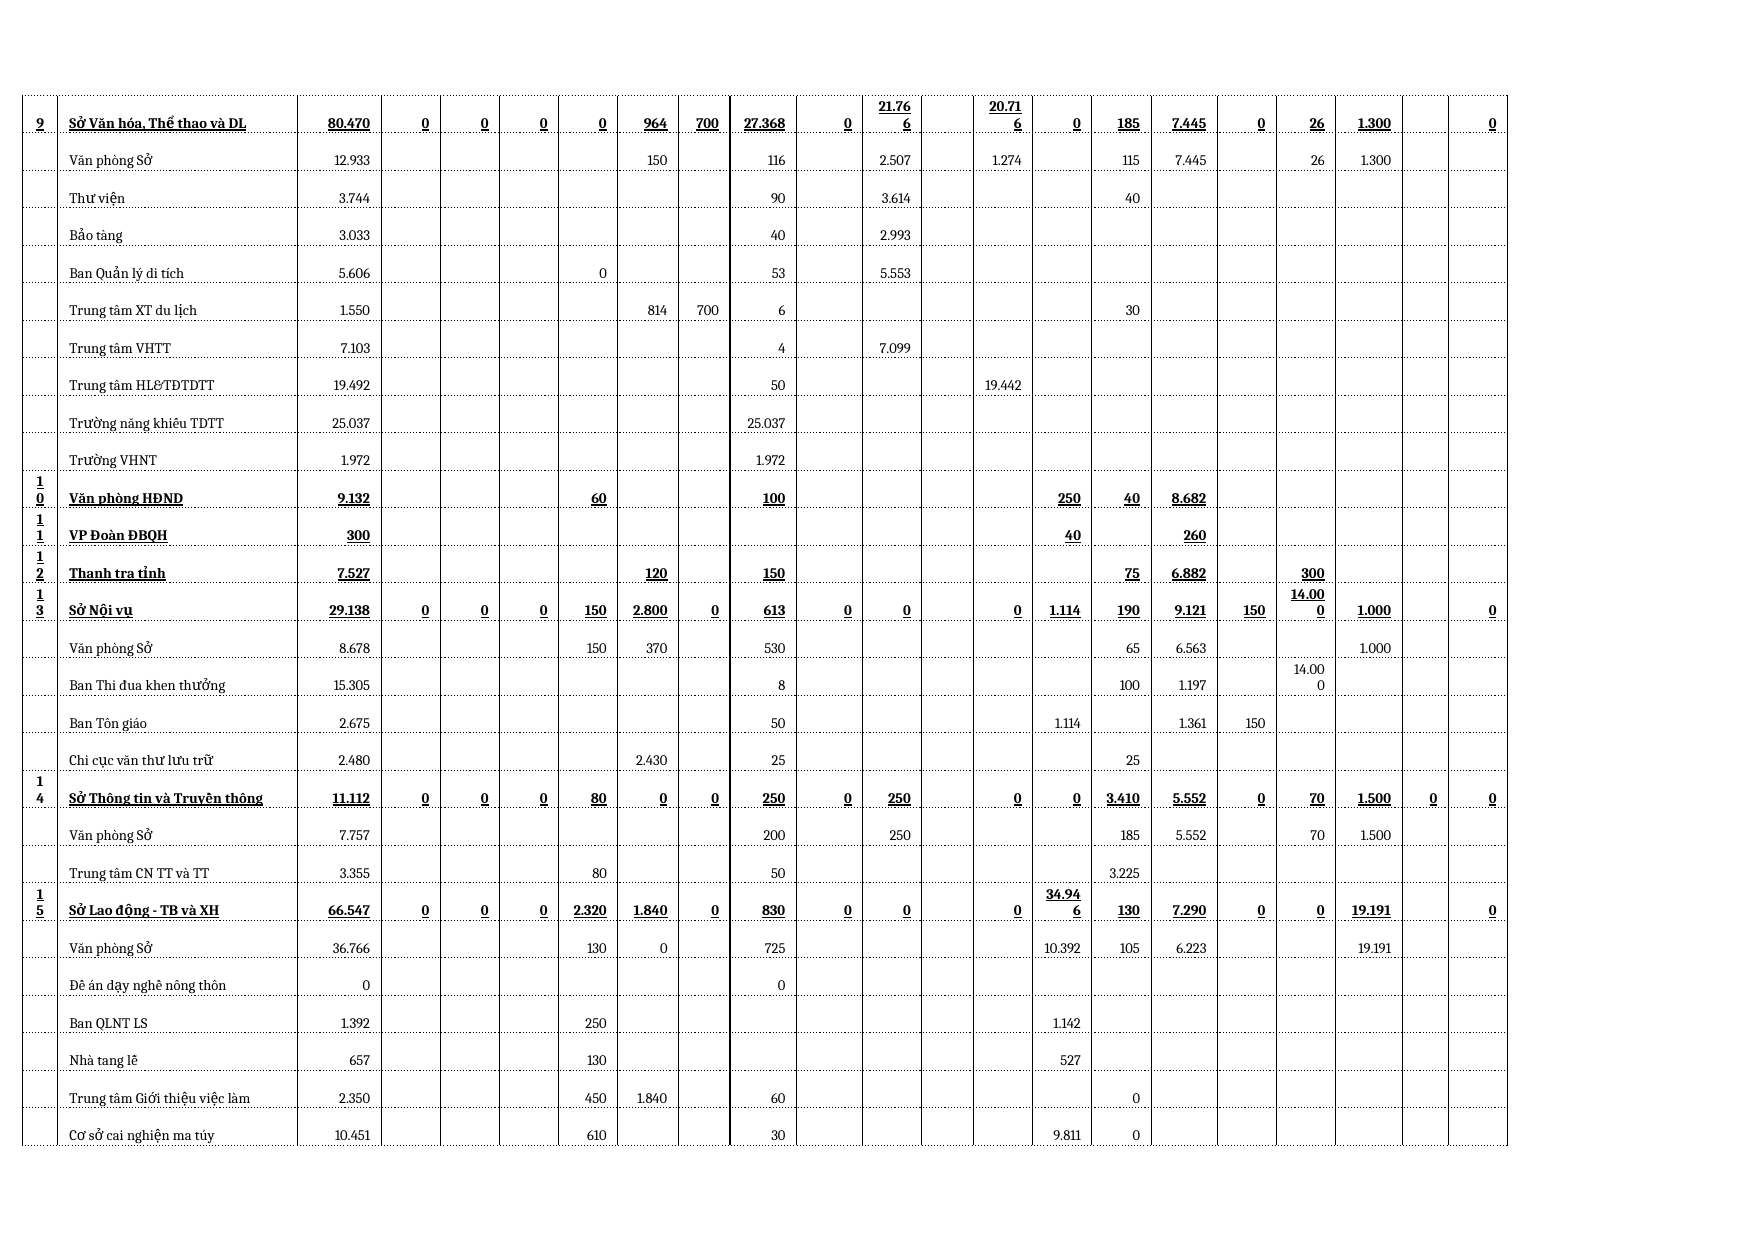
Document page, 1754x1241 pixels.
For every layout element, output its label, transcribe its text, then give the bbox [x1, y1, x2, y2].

table_cell 12 [23, 545, 57, 582]
table_cell [797, 732, 862, 769]
table_cell 0 [1218, 95, 1276, 132]
table_cell 40 [1033, 507, 1091, 544]
table_cell Trung tâm CN TT và TT [58, 845, 297, 882]
table_cell [679, 545, 729, 582]
table_cell [382, 1070, 440, 1107]
table_cell 7.445 [1152, 95, 1217, 132]
table_cell [1336, 957, 1402, 994]
table_cell 1.500 [1336, 807, 1402, 844]
table_cell [559, 395, 617, 432]
table_cell [1152, 170, 1217, 207]
table_cell 0 [731, 957, 796, 994]
table_cell [1218, 170, 1276, 207]
table_cell 0 [441, 770, 499, 807]
table_cell [441, 957, 499, 994]
table_cell [1449, 657, 1507, 694]
table_cell 14.000 [1277, 582, 1335, 619]
table_cell [1336, 320, 1402, 357]
table_cell 1.500 [1336, 770, 1402, 807]
table_cell 0 [1449, 770, 1507, 807]
table_cell [797, 1107, 862, 1144]
table_cell [1033, 957, 1091, 994]
table_cell 7.445 [1152, 132, 1217, 169]
table_cell [618, 1107, 678, 1144]
table_cell [1277, 395, 1335, 432]
table_cell [974, 995, 1032, 1032]
table_cell [1403, 357, 1448, 394]
table_cell [559, 695, 617, 732]
table_cell 6.882 [1152, 545, 1217, 582]
table_cell Văn phòng Sở [58, 132, 297, 169]
table_cell [922, 282, 973, 319]
table_cell 0 [500, 95, 558, 132]
table_cell [1403, 582, 1448, 619]
table_cell [1092, 395, 1151, 432]
table_cell 1.300 [1336, 132, 1402, 169]
table_cell [500, 282, 558, 319]
table_cell [382, 432, 440, 469]
table_cell [679, 132, 729, 169]
table_cell 1.972 [731, 432, 796, 469]
table_cell [1277, 170, 1335, 207]
table_cell [1218, 1070, 1276, 1107]
table_cell 130 [1092, 882, 1151, 919]
table_cell [1218, 132, 1276, 169]
table_cell 0 [1092, 1107, 1151, 1144]
table_cell [1403, 395, 1448, 432]
table_cell [500, 1032, 558, 1069]
table_cell [618, 432, 678, 469]
table_cell [679, 845, 729, 882]
table_cell 19.191 [1336, 882, 1402, 919]
table_cell 527 [1033, 1032, 1091, 1069]
table_cell [23, 657, 57, 694]
table_cell [863, 957, 921, 994]
table_cell [1403, 282, 1448, 319]
table_cell 25 [1092, 732, 1151, 769]
table_cell [23, 995, 57, 1032]
table_cell Ban QLNT LS [58, 995, 297, 1032]
table_cell [922, 395, 973, 432]
table_cell [382, 620, 440, 657]
table_cell 70 [1277, 770, 1335, 807]
table_cell 150 [618, 132, 678, 169]
table_cell [441, 1070, 499, 1107]
table_cell 0 [559, 95, 617, 132]
table_cell [797, 170, 862, 207]
table_cell [1277, 320, 1335, 357]
table_cell VP Đoàn ĐBQH [58, 507, 297, 544]
table_cell [1403, 957, 1448, 994]
table_cell 0 [1033, 95, 1091, 132]
table_cell 1.142 [1033, 995, 1091, 1032]
table_cell 1.274 [974, 132, 1032, 169]
table_cell [1403, 620, 1448, 657]
table_cell [679, 432, 729, 469]
table_cell [1218, 620, 1276, 657]
table_cell [1336, 732, 1402, 769]
table_cell [974, 920, 1032, 957]
table_cell [1449, 320, 1507, 357]
table_cell 10.392 [1033, 920, 1091, 957]
table_cell 100 [731, 470, 796, 507]
table_cell [1092, 320, 1151, 357]
table_cell Văn phòng Sở [58, 807, 297, 844]
table_cell [1152, 432, 1217, 469]
table_cell [1403, 95, 1448, 132]
table_cell [1033, 282, 1091, 319]
table_cell 13 [23, 582, 57, 619]
table_cell 0 [797, 770, 862, 807]
table_cell [441, 920, 499, 957]
table_cell [382, 845, 440, 882]
table_cell 5.552 [1152, 807, 1217, 844]
table_cell [1277, 507, 1335, 544]
table_cell [441, 1032, 499, 1069]
table_cell [1403, 545, 1448, 582]
table_cell [922, 582, 973, 619]
table_cell [1152, 845, 1217, 882]
table_cell [1336, 432, 1402, 469]
table_cell 725 [731, 920, 796, 957]
table_cell [500, 957, 558, 994]
table_cell 75 [1092, 545, 1151, 582]
table_cell [974, 620, 1032, 657]
table_cell 370 [618, 620, 678, 657]
table_cell [1218, 1032, 1276, 1069]
table_cell [1092, 245, 1151, 282]
table_cell [1403, 695, 1448, 732]
table_cell [974, 1032, 1032, 1069]
table_cell 25.037 [731, 395, 796, 432]
table_cell 3.614 [863, 170, 921, 207]
table_cell [441, 545, 499, 582]
table_cell [863, 470, 921, 507]
table_cell 21.766 [863, 95, 921, 132]
table_cell 1.361 [1152, 695, 1217, 732]
table_cell 0 [797, 95, 862, 132]
table_cell 610 [559, 1107, 617, 1144]
table_cell [1218, 545, 1276, 582]
table_cell Văn phòng Sở [58, 920, 297, 957]
table_cell 700 [679, 95, 730, 132]
table_cell 12.933 [298, 132, 381, 169]
table_cell [922, 657, 973, 694]
table_cell 14.000 [1277, 657, 1335, 694]
table_cell 250 [559, 995, 617, 1032]
table_cell [559, 282, 617, 319]
table_cell 0 [500, 770, 558, 807]
table_cell [863, 507, 921, 544]
table_cell [1403, 470, 1448, 507]
table_cell [1336, 207, 1402, 244]
table_cell [679, 620, 729, 657]
table_cell [1152, 995, 1217, 1032]
table_cell [382, 470, 440, 507]
table_cell 2.350 [298, 1070, 381, 1107]
table_cell [500, 507, 558, 544]
table_cell [1218, 207, 1276, 244]
table_cell [1449, 132, 1507, 169]
table_cell [1218, 432, 1276, 469]
table_cell 15.305 [298, 657, 381, 694]
table_cell [863, 845, 921, 882]
table_cell [797, 920, 862, 957]
table_cell 66.547 [298, 882, 381, 919]
table_cell 4 [731, 320, 796, 357]
table_cell [797, 320, 862, 357]
table_cell [618, 207, 678, 244]
table_cell [618, 845, 678, 882]
table_cell [974, 1070, 1032, 1107]
table_cell [1336, 657, 1402, 694]
table_cell [1403, 507, 1448, 544]
table_cell [1336, 1107, 1402, 1144]
table_cell [1403, 432, 1448, 469]
table_cell 2.800 [618, 582, 678, 619]
table_cell 8.682 [1152, 470, 1217, 507]
table_cell 5.553 [863, 245, 921, 282]
table_cell [1336, 357, 1402, 394]
table_cell [1277, 470, 1335, 507]
table_cell [441, 357, 499, 394]
table_cell 0 [441, 95, 499, 132]
table_cell [1403, 245, 1448, 282]
table_cell [1092, 432, 1151, 469]
table_cell 6.563 [1152, 620, 1217, 657]
table_cell [500, 845, 558, 882]
table_cell [679, 170, 729, 207]
table_cell [559, 132, 617, 169]
table_cell 80.470 [298, 95, 381, 132]
table_cell 3.410 [1092, 770, 1151, 807]
table_cell [1218, 920, 1276, 957]
table_cell [559, 657, 617, 694]
table_cell [559, 207, 617, 244]
table_cell [441, 620, 499, 657]
table_cell Sở Văn hóa, Thể thao và DL [58, 95, 297, 132]
table_cell [382, 207, 440, 244]
table_cell 657 [298, 1032, 381, 1069]
table_cell [1449, 1032, 1507, 1069]
table_cell 7.527 [298, 545, 381, 582]
table_cell [500, 995, 558, 1032]
table_cell [863, 732, 921, 769]
table_cell [23, 132, 57, 169]
table_cell [974, 470, 1032, 507]
table_cell [500, 245, 558, 282]
table_cell 36.766 [298, 920, 381, 957]
table_cell [974, 732, 1032, 769]
table_cell [618, 470, 678, 507]
table_cell [679, 207, 729, 244]
table_cell [559, 957, 617, 994]
table_cell 0 [1092, 1070, 1151, 1107]
table_cell 250 [863, 807, 921, 844]
table_cell [1403, 170, 1448, 207]
table_cell [679, 357, 729, 394]
table_cell [23, 395, 57, 432]
table_cell [974, 845, 1032, 882]
table_cell Bảo tàng [58, 207, 297, 244]
table_cell [23, 695, 57, 732]
table_cell 150 [559, 620, 617, 657]
table_cell 34.946 [1033, 882, 1091, 919]
table_cell 3.033 [298, 207, 381, 244]
table_cell 7.103 [298, 320, 381, 357]
table_cell 0 [1218, 882, 1276, 919]
table_cell 40 [1092, 470, 1151, 507]
table_cell [1152, 245, 1217, 282]
table_cell [441, 207, 499, 244]
table_cell [1033, 657, 1091, 694]
table_cell [863, 432, 921, 469]
table_cell 19.492 [298, 357, 381, 394]
table_cell [559, 170, 617, 207]
table_cell [1152, 207, 1217, 244]
table_cell [797, 620, 862, 657]
table_cell [922, 1032, 973, 1069]
table_cell [23, 620, 57, 657]
table_cell [382, 1107, 440, 1144]
table_cell [618, 395, 678, 432]
table_cell 40 [731, 207, 796, 244]
table_cell 1.300 [1336, 95, 1402, 132]
table_cell 20.716 [974, 95, 1032, 132]
table_cell 0 [1218, 770, 1276, 807]
table_cell [679, 1032, 729, 1069]
table_cell [863, 657, 921, 694]
table_cell [500, 1107, 558, 1144]
table_cell [1449, 470, 1507, 507]
table_cell 0 [679, 770, 729, 807]
table_cell [382, 657, 440, 694]
table_cell 11 [23, 507, 57, 544]
table_cell [1336, 170, 1402, 207]
table_cell [1152, 357, 1217, 394]
table_cell [1092, 695, 1151, 732]
table_cell 0 [441, 582, 499, 619]
table_cell [797, 845, 862, 882]
table_cell [500, 132, 558, 169]
table_cell [1336, 545, 1402, 582]
table_cell [1218, 657, 1276, 694]
table_cell [559, 807, 617, 844]
table_cell [922, 882, 973, 919]
table_cell [1277, 245, 1335, 282]
table_cell [974, 545, 1032, 582]
table_cell 0 [974, 770, 1032, 807]
table_cell [500, 920, 558, 957]
table_cell 2.675 [298, 695, 381, 732]
table_cell 0 [863, 582, 921, 619]
table_cell [441, 807, 499, 844]
table_cell [441, 282, 499, 319]
table_cell [922, 357, 973, 394]
table_cell 65 [1092, 620, 1151, 657]
table_cell Nhà tang lễ [58, 1032, 297, 1069]
table_cell 200 [731, 807, 796, 844]
table_cell [1336, 395, 1402, 432]
table_cell 7.757 [298, 807, 381, 844]
table_cell [1449, 807, 1507, 844]
table_cell [679, 1107, 729, 1144]
table_cell [1403, 732, 1448, 769]
table_cell [1092, 357, 1151, 394]
table_cell 10.451 [298, 1107, 381, 1144]
table_cell [441, 732, 499, 769]
table_cell 115 [1092, 132, 1151, 169]
table_cell [382, 1032, 440, 1069]
table_cell [922, 95, 973, 132]
table_cell [797, 432, 862, 469]
table_cell [679, 807, 729, 844]
table_cell [559, 357, 617, 394]
table_cell [1092, 995, 1151, 1032]
table_cell [618, 507, 678, 544]
table_cell [1336, 1032, 1402, 1069]
table_cell [1033, 807, 1091, 844]
table_cell Trường năng khiếu TDTT [58, 395, 297, 432]
table_cell 150 [1218, 695, 1276, 732]
table_cell Cơ sở cai nghiện ma túy [58, 1107, 297, 1144]
table_cell [1218, 957, 1276, 994]
table_cell [731, 1032, 796, 1069]
table_cell 53 [731, 245, 796, 282]
table_cell Ban Tôn giáo [58, 695, 297, 732]
table_cell [382, 732, 440, 769]
table_cell [1218, 807, 1276, 844]
table_cell [679, 395, 729, 432]
table_cell 250 [1033, 470, 1091, 507]
table_cell [441, 695, 499, 732]
table_cell [922, 995, 973, 1032]
table_cell 0 [679, 882, 729, 919]
table_cell [1336, 1070, 1402, 1107]
table_cell 185 [1092, 95, 1151, 132]
table_cell [922, 1070, 973, 1107]
table_cell 0 [500, 582, 558, 619]
table_cell [922, 170, 973, 207]
table_cell Sở Lao động - TB và XH [58, 882, 297, 919]
table_cell [441, 245, 499, 282]
table_cell [23, 207, 57, 244]
table_cell Ban Thi đua khen thưởng [58, 657, 297, 694]
table_cell [679, 995, 729, 1032]
table_cell [1277, 282, 1335, 319]
table_cell [1152, 732, 1217, 769]
table_cell [1449, 432, 1507, 469]
table_cell [974, 245, 1032, 282]
table_cell [1033, 620, 1091, 657]
table_cell 9.132 [298, 470, 381, 507]
table_cell Đề án dạy nghề nông thôn [58, 957, 297, 994]
table_cell [679, 507, 729, 544]
table_cell [797, 1070, 862, 1107]
table_cell [731, 995, 796, 1032]
table_cell [23, 357, 57, 394]
table_cell 10 [23, 470, 57, 507]
table_cell [1403, 320, 1448, 357]
table_cell [922, 545, 973, 582]
table_cell [797, 1032, 862, 1069]
table_cell [922, 920, 973, 957]
table_cell [974, 282, 1032, 319]
table_cell [1449, 845, 1507, 882]
table_cell [1218, 845, 1276, 882]
table_cell [618, 807, 678, 844]
table_cell 0 [559, 245, 617, 282]
table_cell 26 [1277, 132, 1335, 169]
table_cell [1152, 282, 1217, 319]
table_cell [974, 170, 1032, 207]
table_cell 1.840 [618, 882, 678, 919]
table_cell [797, 282, 862, 319]
table_cell 0 [618, 770, 678, 807]
table_cell [382, 545, 440, 582]
table_cell [922, 1107, 973, 1144]
table_cell [1336, 282, 1402, 319]
table_cell [559, 732, 617, 769]
table_cell Sở Thông tin và Truyền thông [58, 770, 297, 807]
table_cell [922, 432, 973, 469]
table_cell 130 [559, 1032, 617, 1069]
table_cell [23, 282, 57, 319]
table_cell [23, 432, 57, 469]
table_cell [1336, 695, 1402, 732]
table_cell 120 [618, 545, 678, 582]
table_cell [679, 657, 729, 694]
table_cell [974, 1107, 1032, 1144]
table_cell 8.678 [298, 620, 381, 657]
table_cell [863, 357, 921, 394]
table_cell [382, 320, 440, 357]
table_cell [441, 170, 499, 207]
table_cell [500, 207, 558, 244]
table_cell [1277, 1032, 1335, 1069]
table_cell 190 [1092, 582, 1151, 619]
table_cell [500, 357, 558, 394]
table_cell 964 [618, 95, 678, 132]
table_cell [382, 245, 440, 282]
table_cell [974, 320, 1032, 357]
table_cell [1277, 845, 1335, 882]
table_cell [1403, 1032, 1448, 1069]
table_cell [23, 1070, 57, 1107]
table_cell [618, 995, 678, 1032]
table_cell [1449, 732, 1507, 769]
table_cell [500, 732, 558, 769]
table_cell [500, 432, 558, 469]
table_cell 185 [1092, 807, 1151, 844]
table_cell [382, 357, 440, 394]
table_cell [382, 695, 440, 732]
table_cell 0 [1449, 582, 1507, 619]
table_cell [1449, 957, 1507, 994]
table_cell [1033, 357, 1091, 394]
table_cell 105 [1092, 920, 1151, 957]
table_cell 60 [731, 1070, 796, 1107]
table_cell 100 [1092, 657, 1151, 694]
table_cell 0 [500, 882, 558, 919]
table_cell 0 [382, 882, 440, 919]
table_cell 40 [1092, 170, 1151, 207]
table_cell [797, 395, 862, 432]
table_cell 2.507 [863, 132, 921, 169]
table_cell [618, 957, 678, 994]
table_cell [1218, 282, 1276, 319]
table_cell 1.114 [1033, 582, 1091, 619]
table_cell 300 [1277, 545, 1335, 582]
table_cell [1449, 1107, 1507, 1144]
table_cell [974, 507, 1032, 544]
table_cell Trường VHNT [58, 432, 297, 469]
table_cell 50 [731, 357, 796, 394]
table_cell [618, 1032, 678, 1069]
table_cell 0 [863, 882, 921, 919]
table_cell 0 [382, 582, 440, 619]
table_cell 0 [298, 957, 381, 994]
table_cell [1033, 1070, 1091, 1107]
table_cell [382, 132, 440, 169]
table_cell [797, 995, 862, 1032]
table_cell [441, 320, 499, 357]
table_cell 0 [1033, 770, 1091, 807]
table_cell [863, 695, 921, 732]
table_cell 150 [1218, 582, 1276, 619]
table_cell Chi cục văn thư lưu trữ [58, 732, 297, 769]
table_cell [679, 920, 729, 957]
table_cell [679, 470, 729, 507]
table_cell 9.121 [1152, 582, 1217, 619]
table_cell 0 [618, 920, 678, 957]
table_cell [1449, 207, 1507, 244]
table_cell [922, 807, 973, 844]
table_cell [1218, 245, 1276, 282]
table_cell 250 [731, 770, 796, 807]
table_cell [1449, 695, 1507, 732]
table_cell [1218, 1107, 1276, 1144]
table_cell [974, 695, 1032, 732]
table_cell [1403, 882, 1448, 919]
table_cell 30 [1092, 282, 1151, 319]
table_cell [797, 695, 862, 732]
table_cell [382, 170, 440, 207]
table_cell 2.320 [559, 882, 617, 919]
table_cell [382, 995, 440, 1032]
table_cell [441, 395, 499, 432]
table_cell [1449, 1070, 1507, 1107]
table_cell [1277, 695, 1335, 732]
table_cell 130 [559, 920, 617, 957]
table_cell [679, 320, 729, 357]
table_cell Sở Nội vụ [58, 582, 297, 619]
table_cell [23, 1107, 57, 1144]
table_cell 2.480 [298, 732, 381, 769]
table_cell [1152, 320, 1217, 357]
table_cell [797, 957, 862, 994]
table_cell [1152, 957, 1217, 994]
table_cell [863, 620, 921, 657]
table_cell 3.225 [1092, 845, 1151, 882]
table_cell 250 [863, 770, 921, 807]
table_cell [1449, 245, 1507, 282]
table_cell [559, 432, 617, 469]
table_cell [23, 920, 57, 957]
table_cell 30 [731, 1107, 796, 1144]
table_cell 0 [1449, 882, 1507, 919]
table_cell 3.744 [298, 170, 381, 207]
table_cell [382, 507, 440, 544]
table_cell [1449, 170, 1507, 207]
table_cell [797, 207, 862, 244]
table_cell [974, 432, 1032, 469]
table_cell [1449, 545, 1507, 582]
table_cell 0 [382, 95, 440, 132]
table_cell [922, 770, 973, 807]
table_cell 11.112 [298, 770, 381, 807]
table_cell [679, 245, 729, 282]
table_cell [1403, 845, 1448, 882]
table_cell [1403, 132, 1448, 169]
table_cell [797, 470, 862, 507]
table_cell [500, 657, 558, 694]
table_cell [974, 395, 1032, 432]
table_cell [441, 995, 499, 1032]
table_cell [1403, 657, 1448, 694]
table_cell [1403, 1107, 1448, 1144]
table_cell Văn phòng HĐND [58, 470, 297, 507]
table_cell 3.355 [298, 845, 381, 882]
table_cell 25.037 [298, 395, 381, 432]
table_cell [679, 732, 729, 769]
table_cell [922, 695, 973, 732]
table_cell 14 [23, 770, 57, 807]
table_cell [500, 695, 558, 732]
table_cell 50 [731, 695, 796, 732]
table_cell [1218, 507, 1276, 544]
table_cell [1403, 995, 1448, 1032]
table_cell [23, 845, 57, 882]
table_cell [1449, 507, 1507, 544]
table_cell [863, 395, 921, 432]
table_cell 80 [559, 770, 617, 807]
table_cell [922, 132, 973, 169]
table_cell [500, 170, 558, 207]
table_cell 26 [1277, 95, 1335, 132]
table_cell 814 [618, 282, 678, 319]
table_cell 8 [731, 657, 796, 694]
table_cell [1403, 920, 1448, 957]
table_cell 1.197 [1152, 657, 1217, 694]
table_cell [797, 507, 862, 544]
table_cell [500, 320, 558, 357]
table_cell [1218, 395, 1276, 432]
table_cell [1277, 357, 1335, 394]
table_cell [863, 282, 921, 319]
table_cell [1277, 620, 1335, 657]
table_cell [382, 807, 440, 844]
table_cell [922, 320, 973, 357]
table_cell 0 [441, 882, 499, 919]
table_cell [1449, 920, 1507, 957]
table_cell 0 [974, 882, 1032, 919]
table_cell [500, 1070, 558, 1107]
table_cell 70 [1277, 807, 1335, 844]
table_cell [618, 170, 678, 207]
table_cell [559, 507, 617, 544]
table_cell 0 [797, 882, 862, 919]
table_cell [441, 470, 499, 507]
table_cell [863, 920, 921, 957]
table_cell [1277, 920, 1335, 957]
table_cell [974, 957, 1032, 994]
table_cell [1218, 320, 1276, 357]
table_cell [618, 245, 678, 282]
table_cell 530 [731, 620, 796, 657]
table_cell 830 [731, 882, 796, 919]
table_cell Trung tâm VHTT [58, 320, 297, 357]
table_cell [1033, 432, 1091, 469]
table_cell [23, 957, 57, 994]
table_cell 1.000 [1336, 620, 1402, 657]
table_cell 700 [679, 282, 729, 319]
table_cell [679, 695, 729, 732]
table_cell [441, 845, 499, 882]
table_cell Trung tâm HL&TĐTDTT [58, 357, 297, 394]
table_cell [1449, 282, 1507, 319]
table_cell 6.223 [1152, 920, 1217, 957]
table_cell [1092, 507, 1151, 544]
table_cell 0 [974, 582, 1032, 619]
table_cell 1.972 [298, 432, 381, 469]
table_cell Thanh tra tỉnh [58, 545, 297, 582]
table_cell [863, 995, 921, 1032]
table_cell 5.552 [1152, 770, 1217, 807]
table_cell [500, 395, 558, 432]
table_cell [441, 132, 499, 169]
table_cell [1092, 957, 1151, 994]
table_cell [23, 320, 57, 357]
table_cell 150 [731, 545, 796, 582]
table_cell [797, 132, 862, 169]
table_cell 116 [731, 132, 796, 169]
table_cell [922, 845, 973, 882]
table_cell [1449, 995, 1507, 1032]
table_cell [797, 545, 862, 582]
table_cell 150 [559, 582, 617, 619]
table_cell [797, 245, 862, 282]
table_cell [500, 545, 558, 582]
table_cell 9.811 [1033, 1107, 1091, 1144]
table_cell 5.606 [298, 245, 381, 282]
table_cell 0 [1449, 95, 1507, 132]
table_cell [922, 620, 973, 657]
table_cell [863, 1070, 921, 1107]
table_cell [1403, 807, 1448, 844]
table_cell 29.138 [298, 582, 381, 619]
table_cell [1152, 1032, 1217, 1069]
table_cell [863, 545, 921, 582]
table_cell [618, 320, 678, 357]
table_cell 260 [1152, 507, 1217, 544]
table_cell [1277, 432, 1335, 469]
table_cell 2.993 [863, 207, 921, 244]
table_cell 90 [731, 170, 796, 207]
table_cell Trung tâm XT du lịch [58, 282, 297, 319]
table_cell [23, 732, 57, 769]
table_cell [1033, 245, 1091, 282]
table_cell [500, 620, 558, 657]
table_cell 2.430 [618, 732, 678, 769]
table_cell [1277, 995, 1335, 1032]
table_cell [1218, 357, 1276, 394]
table_cell 0 [679, 582, 729, 619]
table_cell [1218, 732, 1276, 769]
table_cell [1152, 1107, 1217, 1144]
table_cell [441, 657, 499, 694]
table_cell 15 [23, 882, 57, 919]
table_cell [500, 470, 558, 507]
table_cell [1336, 245, 1402, 282]
table_cell 7.290 [1152, 882, 1217, 919]
table_cell [23, 170, 57, 207]
table_cell [1152, 395, 1217, 432]
table_cell [1033, 207, 1091, 244]
table_cell [1092, 1032, 1151, 1069]
table_cell [1033, 170, 1091, 207]
table_cell 7.099 [863, 320, 921, 357]
table_cell 25 [731, 732, 796, 769]
table_cell [23, 1032, 57, 1069]
table_cell [922, 957, 973, 994]
table_cell 1.392 [298, 995, 381, 1032]
table_cell [1277, 732, 1335, 769]
table_cell [1336, 995, 1402, 1032]
table_cell [1403, 1070, 1448, 1107]
table_cell [1033, 845, 1091, 882]
table_cell [974, 807, 1032, 844]
table_cell [1277, 1070, 1335, 1107]
table_cell 9 [23, 95, 57, 132]
table_cell [1092, 207, 1151, 244]
table_cell [500, 807, 558, 844]
table_cell 1.114 [1033, 695, 1091, 732]
table_cell 1.000 [1336, 582, 1402, 619]
table_cell 0 [382, 770, 440, 807]
table_cell 0 [1277, 882, 1335, 919]
table_cell [1218, 470, 1276, 507]
table_cell [382, 282, 440, 319]
table_cell [1152, 1070, 1217, 1107]
table_cell [1336, 507, 1402, 544]
table_cell 80 [559, 845, 617, 882]
table_cell [618, 695, 678, 732]
table_cell [382, 920, 440, 957]
table_cell 60 [559, 470, 617, 507]
table_cell [559, 320, 617, 357]
table_cell [1277, 207, 1335, 244]
table_cell [974, 207, 1032, 244]
table_cell [797, 657, 862, 694]
table_cell [441, 1107, 499, 1144]
table_cell [1277, 957, 1335, 994]
table_cell [382, 395, 440, 432]
table_cell [922, 507, 973, 544]
table_cell 300 [298, 507, 381, 544]
table_cell [559, 545, 617, 582]
table_cell 613 [731, 582, 796, 619]
table_cell [618, 657, 678, 694]
table_cell [863, 1032, 921, 1069]
table_cell 1.840 [618, 1070, 678, 1107]
table_cell 50 [731, 845, 796, 882]
table_cell [922, 245, 973, 282]
table_cell Ban Quản lý di tích [58, 245, 297, 282]
table_cell [1449, 395, 1507, 432]
table_cell [1033, 732, 1091, 769]
table_cell [382, 957, 440, 994]
table_cell [23, 807, 57, 844]
table_cell 1.550 [298, 282, 381, 319]
table_cell [679, 957, 729, 994]
table_cell 0 [797, 582, 862, 619]
table_cell [1449, 620, 1507, 657]
table_cell [1336, 845, 1402, 882]
table_cell [797, 807, 862, 844]
table_cell [1033, 545, 1091, 582]
table_cell [974, 657, 1032, 694]
table_cell [1336, 470, 1402, 507]
table_cell [441, 432, 499, 469]
table_cell [23, 245, 57, 282]
table_cell 27.368 [731, 95, 796, 132]
table_cell 0 [1403, 770, 1448, 807]
table_cell 6 [731, 282, 796, 319]
table_cell [618, 357, 678, 394]
table_cell [1277, 1107, 1335, 1144]
table_cell [922, 207, 973, 244]
table_cell [1403, 207, 1448, 244]
table_cell [1033, 320, 1091, 357]
table_cell [1449, 357, 1507, 394]
table_cell Trung tâm Giới thiệu việc làm [58, 1070, 297, 1107]
table_cell [863, 1107, 921, 1144]
table_cell [1218, 995, 1276, 1032]
table_cell [679, 1070, 729, 1107]
table_cell [1033, 395, 1091, 432]
table_cell [797, 357, 862, 394]
table_cell [441, 507, 499, 544]
table_cell [922, 732, 973, 769]
table_cell Văn phòng Sở [58, 620, 297, 657]
table_cell 450 [559, 1070, 617, 1107]
table_cell 19.442 [974, 357, 1032, 394]
table_cell [1033, 132, 1091, 169]
table_cell 19.191 [1336, 920, 1402, 957]
table_cell [922, 470, 973, 507]
table_cell [731, 507, 796, 544]
table_cell Thư viện [58, 170, 297, 207]
